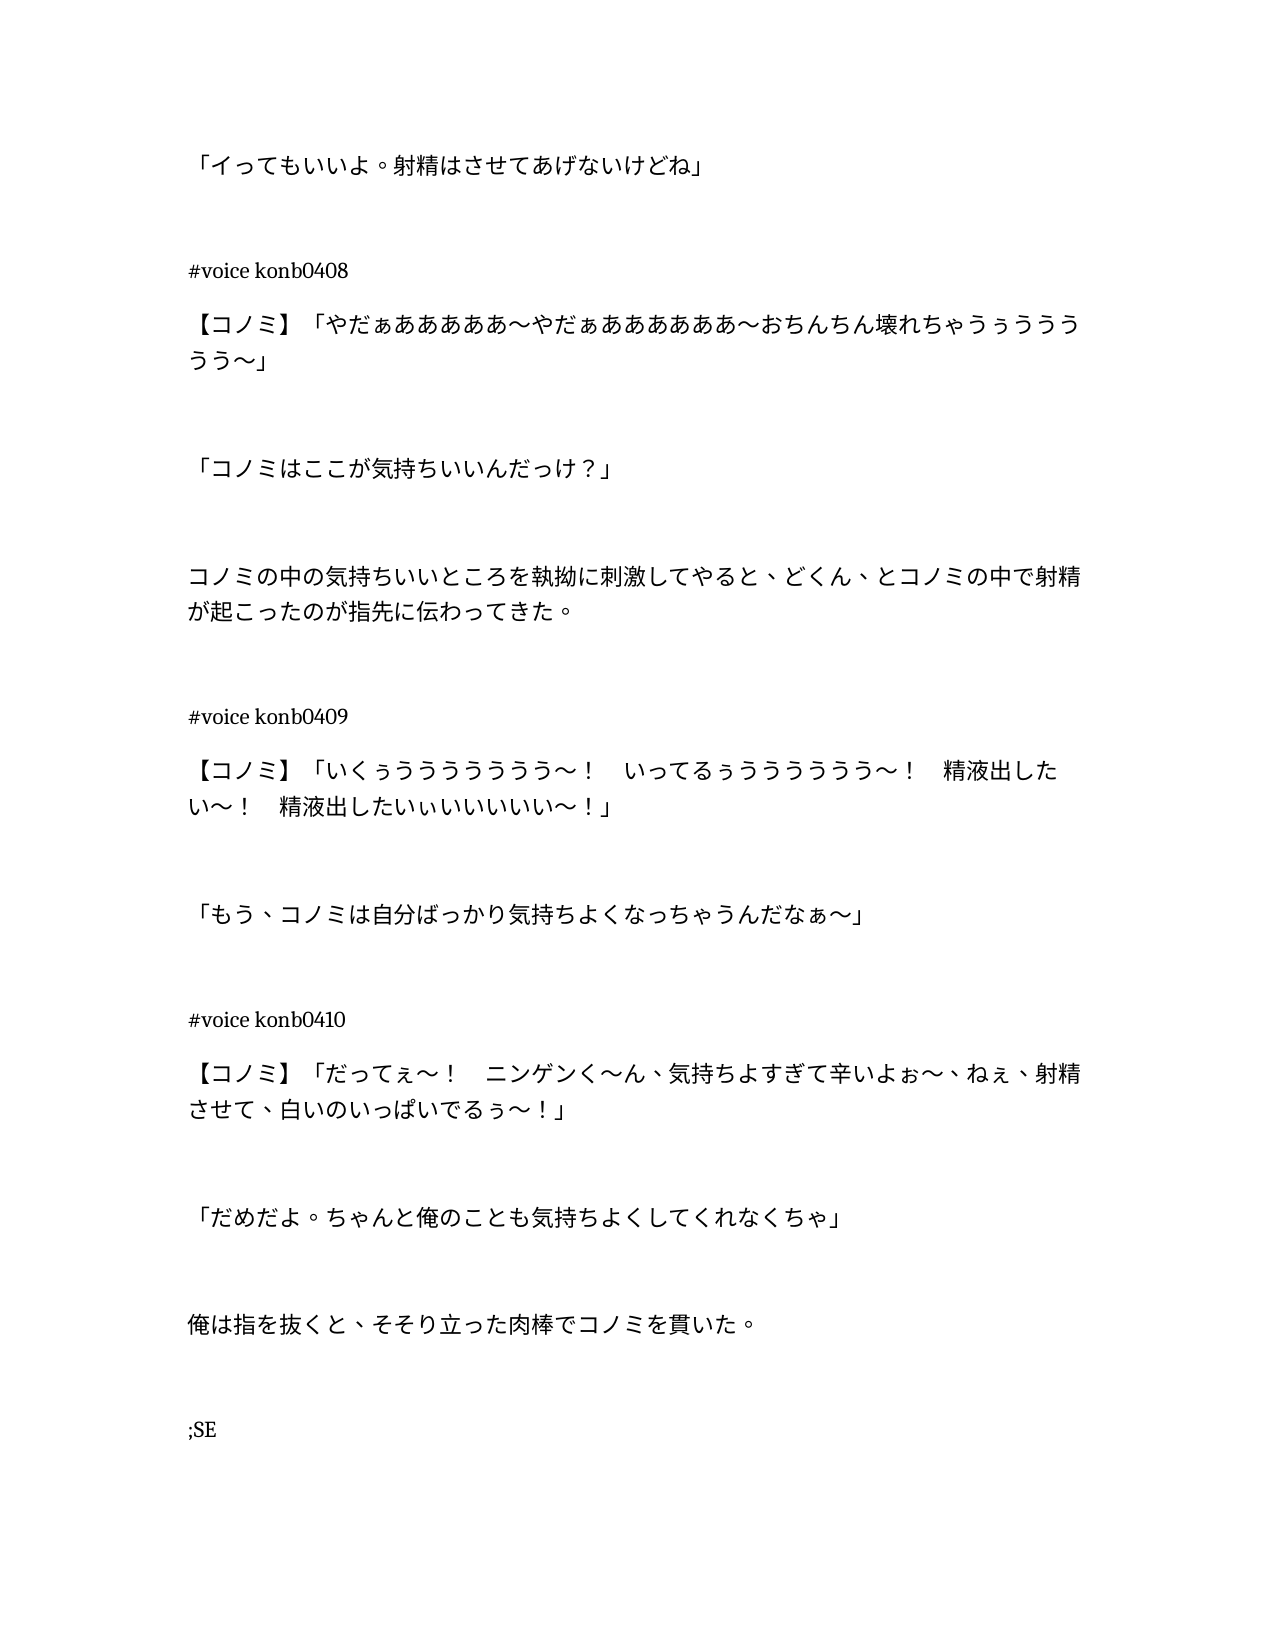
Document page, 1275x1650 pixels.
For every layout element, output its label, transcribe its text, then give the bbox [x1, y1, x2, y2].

text 【コノミ】「やだぁあああああ〜やだぁああああああ〜おちんちん壊れちゃうぅううううう〜」 [187, 309, 1087, 376]
text #voice konb0409 [187, 704, 1087, 731]
text ;SE [187, 1417, 1087, 1443]
text 【コノミ】「いくぅううううううう〜！ いってるぅうううううう〜！ 精液出したい〜！ 精液出したいぃいいいいい〜！」 [187, 755, 1087, 822]
text 【コノミ】「だってぇ〜！ ニンゲンく〜ん、気持ちよすぎて辛いよぉ〜、ねぇ、射精させて、白いのいっぱいでるぅ〜！」 [187, 1058, 1087, 1125]
text #voice konb0410 [187, 1007, 1087, 1033]
text 俺は指を抜くと、そそり立った肉棒でコノミを貫いた。 [187, 1309, 1087, 1341]
text コノミの中の気持ちいいところを執拗に刺激してやると、どくん、とコノミの中で射精が起こったのが指先に伝わってきた。 [187, 560, 1087, 628]
text 「コノミはここが気持ちいいんだっけ？」 [187, 453, 1087, 484]
text 「だめだよ。ちゃんと俺のことも気持ちよくしてくれなくちゃ」 [187, 1202, 1087, 1233]
text #voice konb0408 [187, 258, 1087, 284]
text 「イってもいいよ。射精はさせてあげないけどね」 [187, 150, 1087, 181]
text 「もう、コノミは自分ばっかり気持ちよくなっちゃうんだなぁ〜」 [187, 899, 1087, 930]
